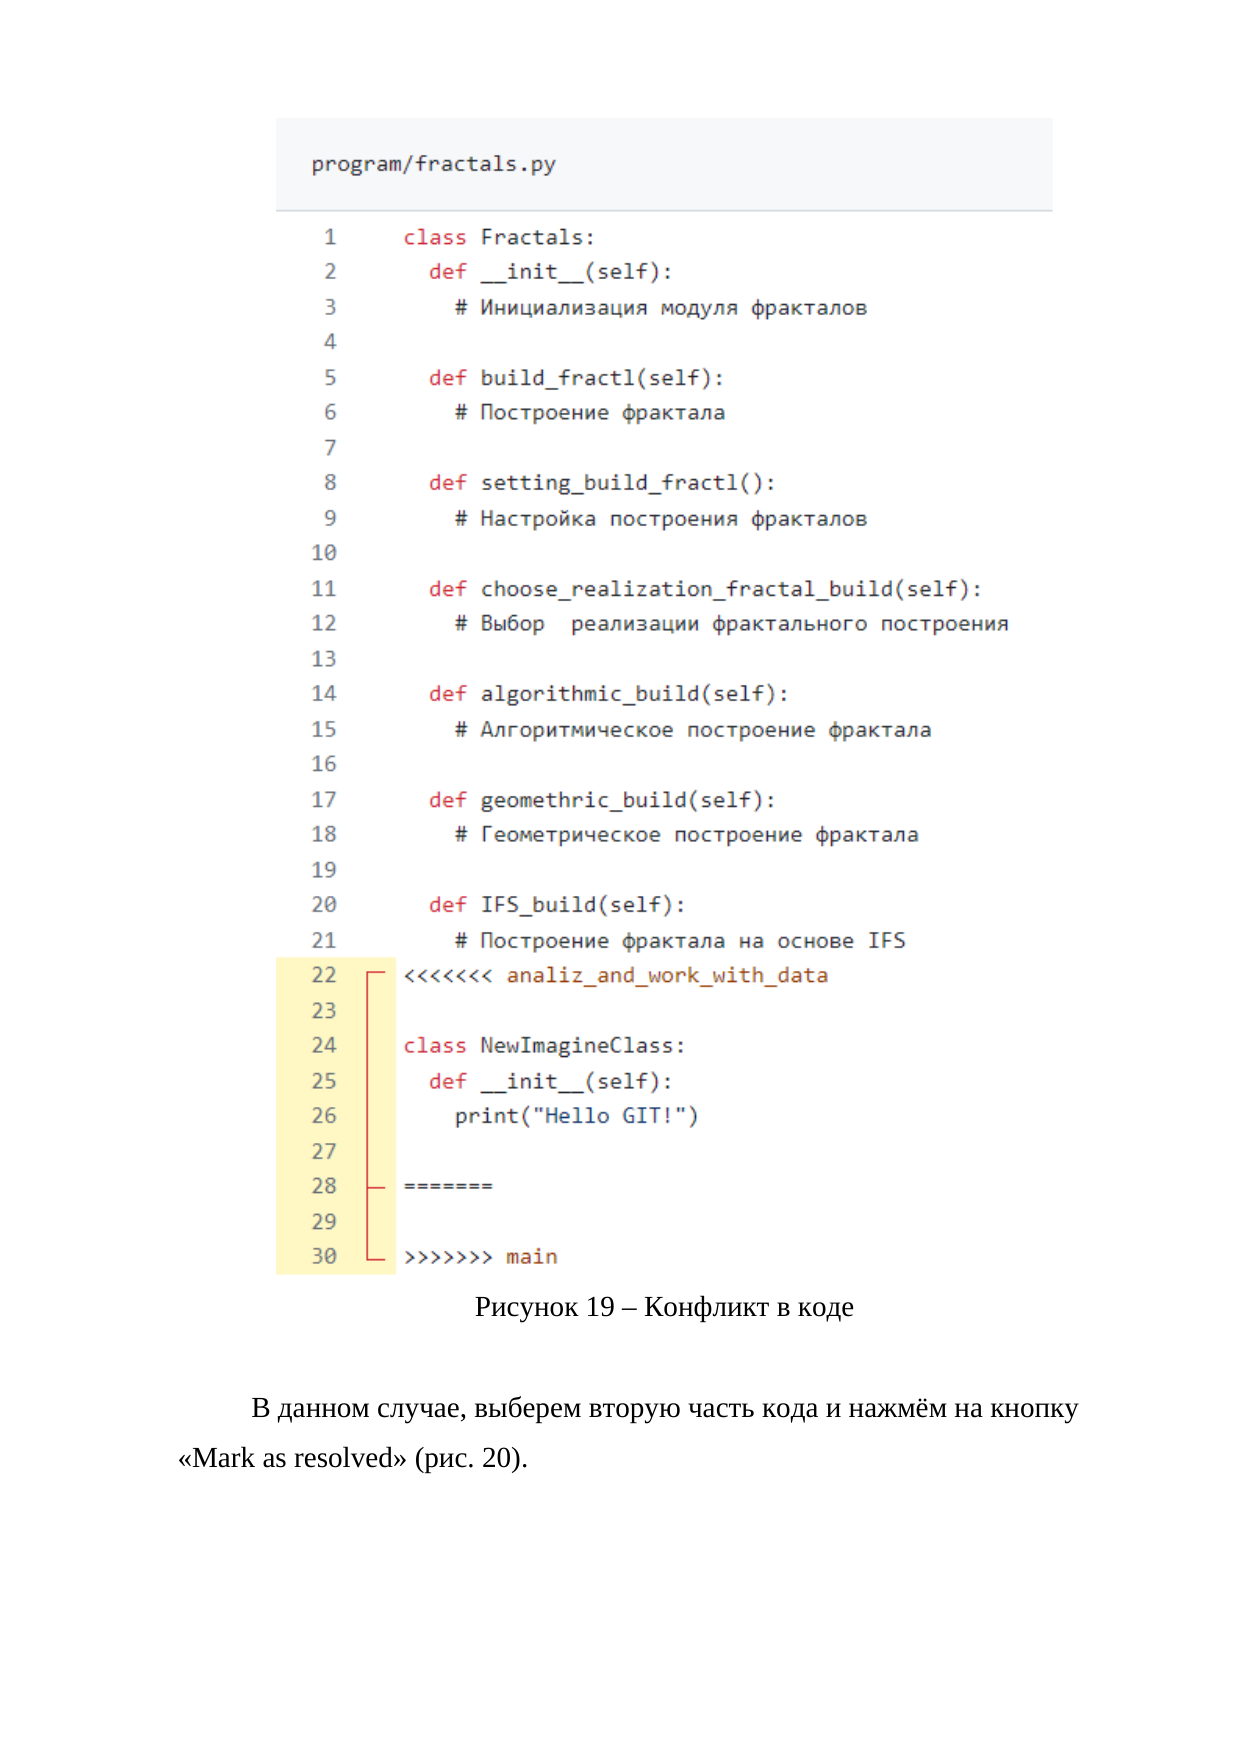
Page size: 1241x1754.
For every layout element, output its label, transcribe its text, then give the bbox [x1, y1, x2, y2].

text Рисунок 19 – Конфликт в коде [177, 1289, 1152, 1323]
picture [276, 118, 1053, 1278]
text В данном случае, выберем вторую часть кода и нажмём на кнопку «Mark as resolved» (рис. 20). [177, 1390, 1152, 1473]
